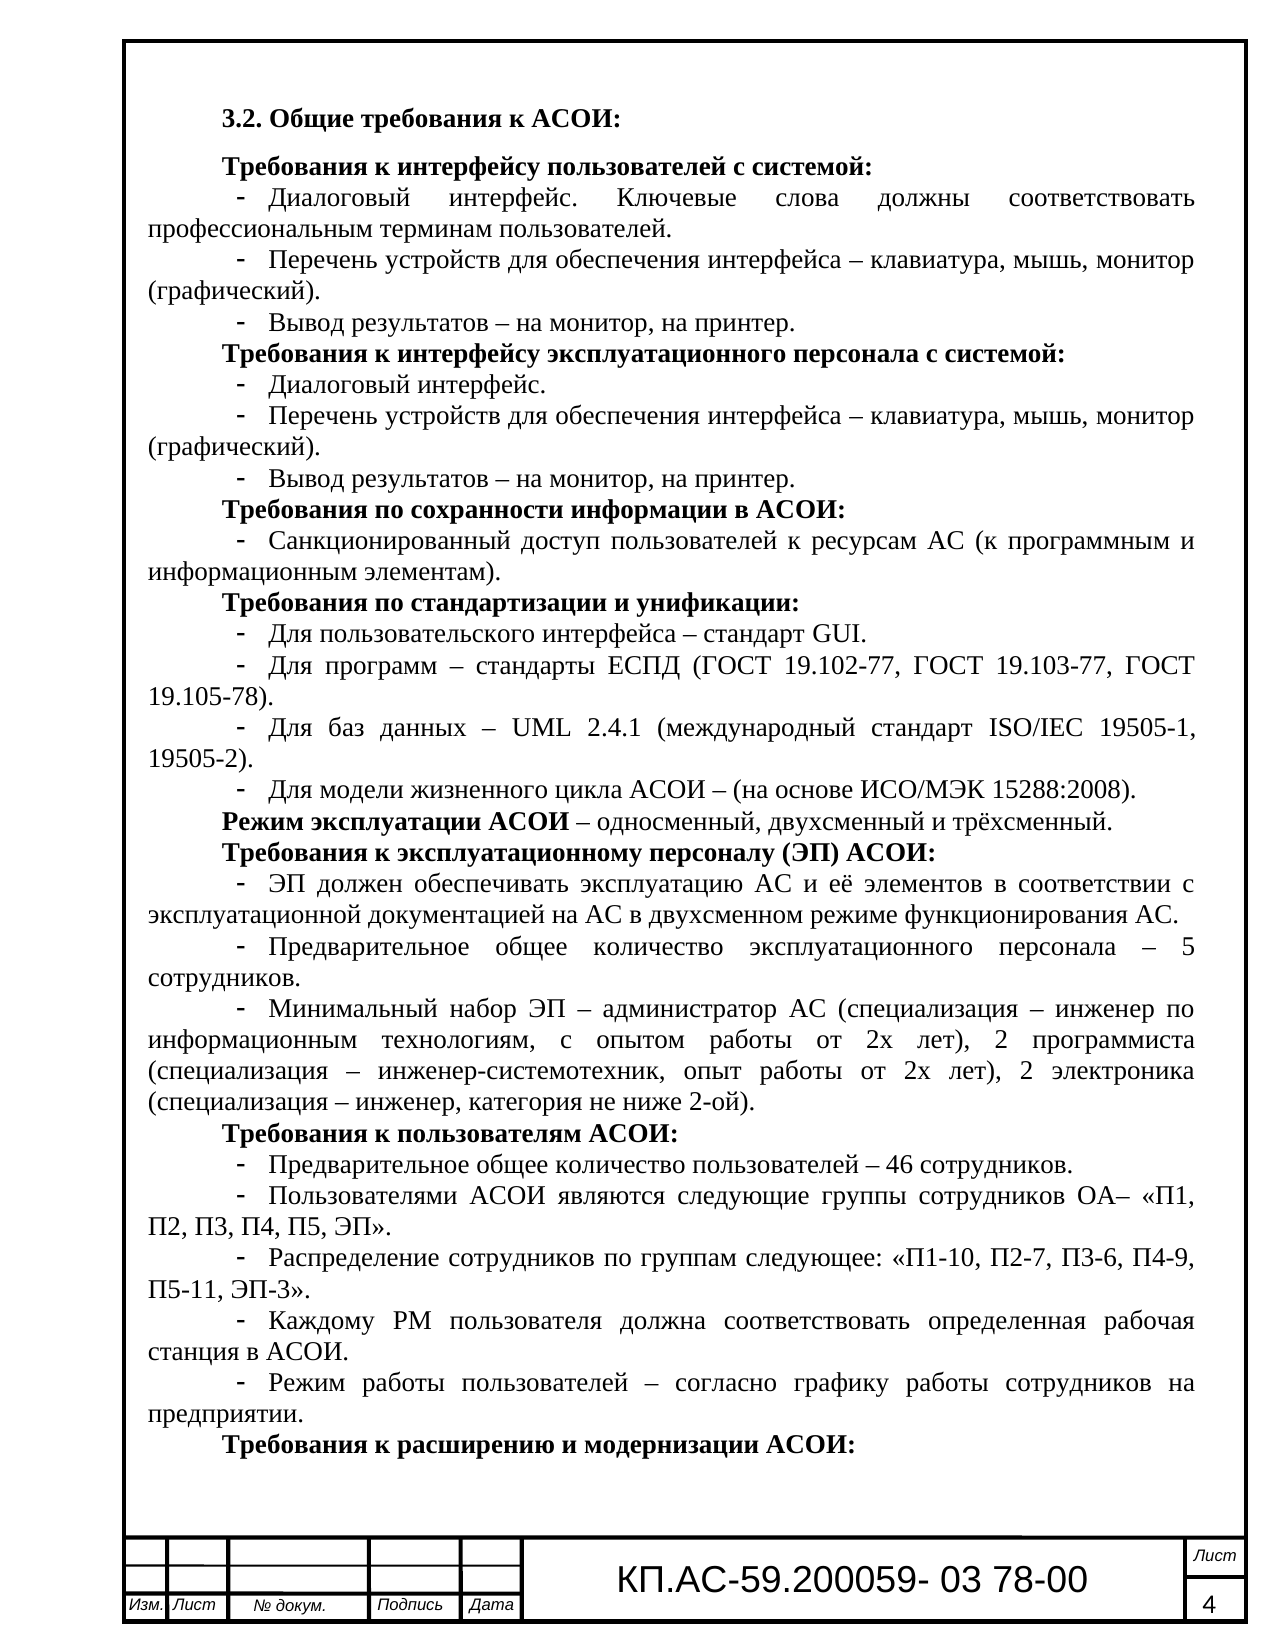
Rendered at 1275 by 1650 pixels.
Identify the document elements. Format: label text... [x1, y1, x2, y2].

list Для пользовательского интерфейса – стандарт GUI. [148, 618, 1196, 649]
text Требования по сохранности информации в АСОИ: [148, 493, 1196, 524]
text Режим эксплуатации АСОИ – односменный, двухсменный и трёхсменный. [148, 805, 1196, 836]
list Перечень устройств для обеспечения интерфейса – клавиатура, мышь, монитор (графический). [148, 243, 1196, 306]
list Предварительное общее количество эксплуатационного персонала – 5 сотрудников. [148, 929, 1196, 992]
text 3.2. Общие требования к АСОИ: [148, 102, 1196, 133]
list Для программ – стандарты ЕСПД (ГОСТ 19.102-77, ГОСТ 19.103-77, ГОСТ 19.105-78). [148, 649, 1196, 711]
text Требования к расширению и модернизации АСОИ: [148, 1429, 1196, 1460]
list ЭП должен обеспечивать эксплуатацию АС и её элементов в соответствии с эксплуатационной документацией на АС в двухсменном режиме функционирования АС. [148, 867, 1196, 929]
list Для модели жизненного цикла АСОИ – (на основе ИСО/МЭК 15288:2008). [148, 774, 1196, 805]
text Требования по стандартизации и унификации: [148, 586, 1196, 618]
text Требования к интерфейсу эксплуатационного персонала с системой: [148, 337, 1196, 368]
text Требования к интерфейсу пользователей с системой: [148, 150, 1196, 181]
list Диалоговый интерфейс. Ключевые слова должны соответствовать профессиональным терминам пользователей. [148, 181, 1196, 243]
list Предварительное общее количество пользователей – 46 сотрудников. [148, 1148, 1196, 1179]
list Режим работы пользователей – согласно графику работы сотрудников на предприятии. [148, 1366, 1196, 1429]
list Каждому РМ пользователя должна соответствовать определенная рабочая станция в АСОИ. [148, 1304, 1196, 1366]
list Вывод результатов – на монитор, на принтер. [148, 462, 1196, 493]
list Диалоговый интерфейс. [148, 368, 1196, 399]
list Для баз данных – UML 2.4.1 (международный стандарт ISO/IEC 19505-1, 19505-2). [148, 711, 1196, 774]
list Перечень устройств для обеспечения интерфейса – клавиатура, мышь, монитор (графический). [148, 399, 1196, 462]
list Вывод результатов – на монитор, на принтер. [148, 306, 1196, 337]
list Минимальный набор ЭП – администратор АС (специализация – инженер по информационным технологиям, с опытом работы от 2х лет), 2 программиста (специализация – инженер-системотехник, опыт работы от 2х лет), 2 электроника (специализация – инженер, категория не ниже 2-ой). [148, 992, 1196, 1117]
text Требования к пользователям АСОИ: [148, 1117, 1196, 1148]
text Требования к эксплуатационному персоналу (ЭП) АСОИ: [148, 836, 1196, 867]
list Санкционированный доступ пользователей к ресурсам АС (к программным и информационным элементам). [148, 524, 1196, 586]
list Распределение сотрудников по группам следующее: «П1-10, П2-7, П3-6, П4-9, П5-11, ЭП-3». [148, 1241, 1196, 1304]
list Пользователями АСОИ являются следующие группы сотрудников ОА– «П1, П2, П3, П4, П5, ЭП». [148, 1179, 1196, 1241]
